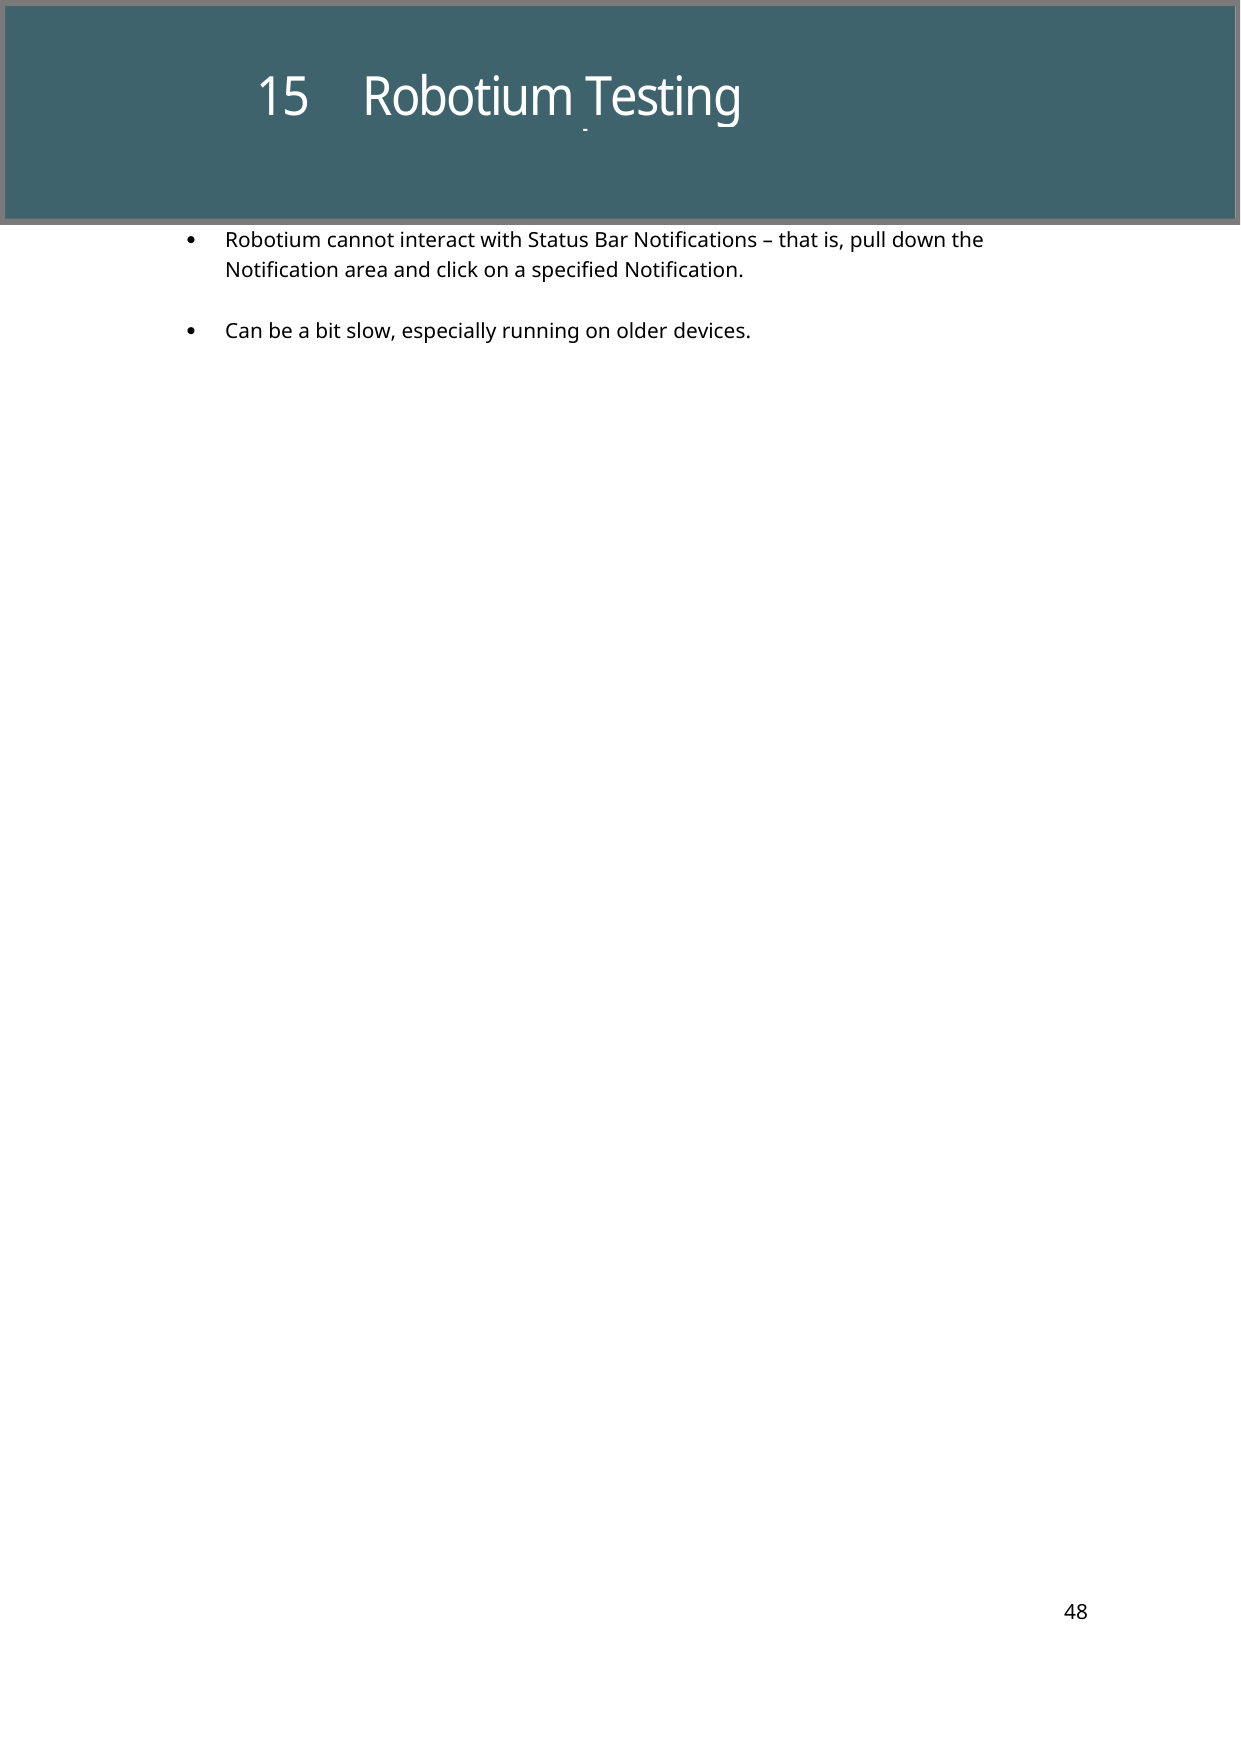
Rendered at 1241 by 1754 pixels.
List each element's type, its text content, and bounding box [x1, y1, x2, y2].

list Robotium cannot interact with Status Bar Notifications – that is, pull down the Notification area and click on a specified Notification. [187, 225, 1091, 283]
list Can be a bit slow, especially running on older devices. [187, 316, 1136, 344]
